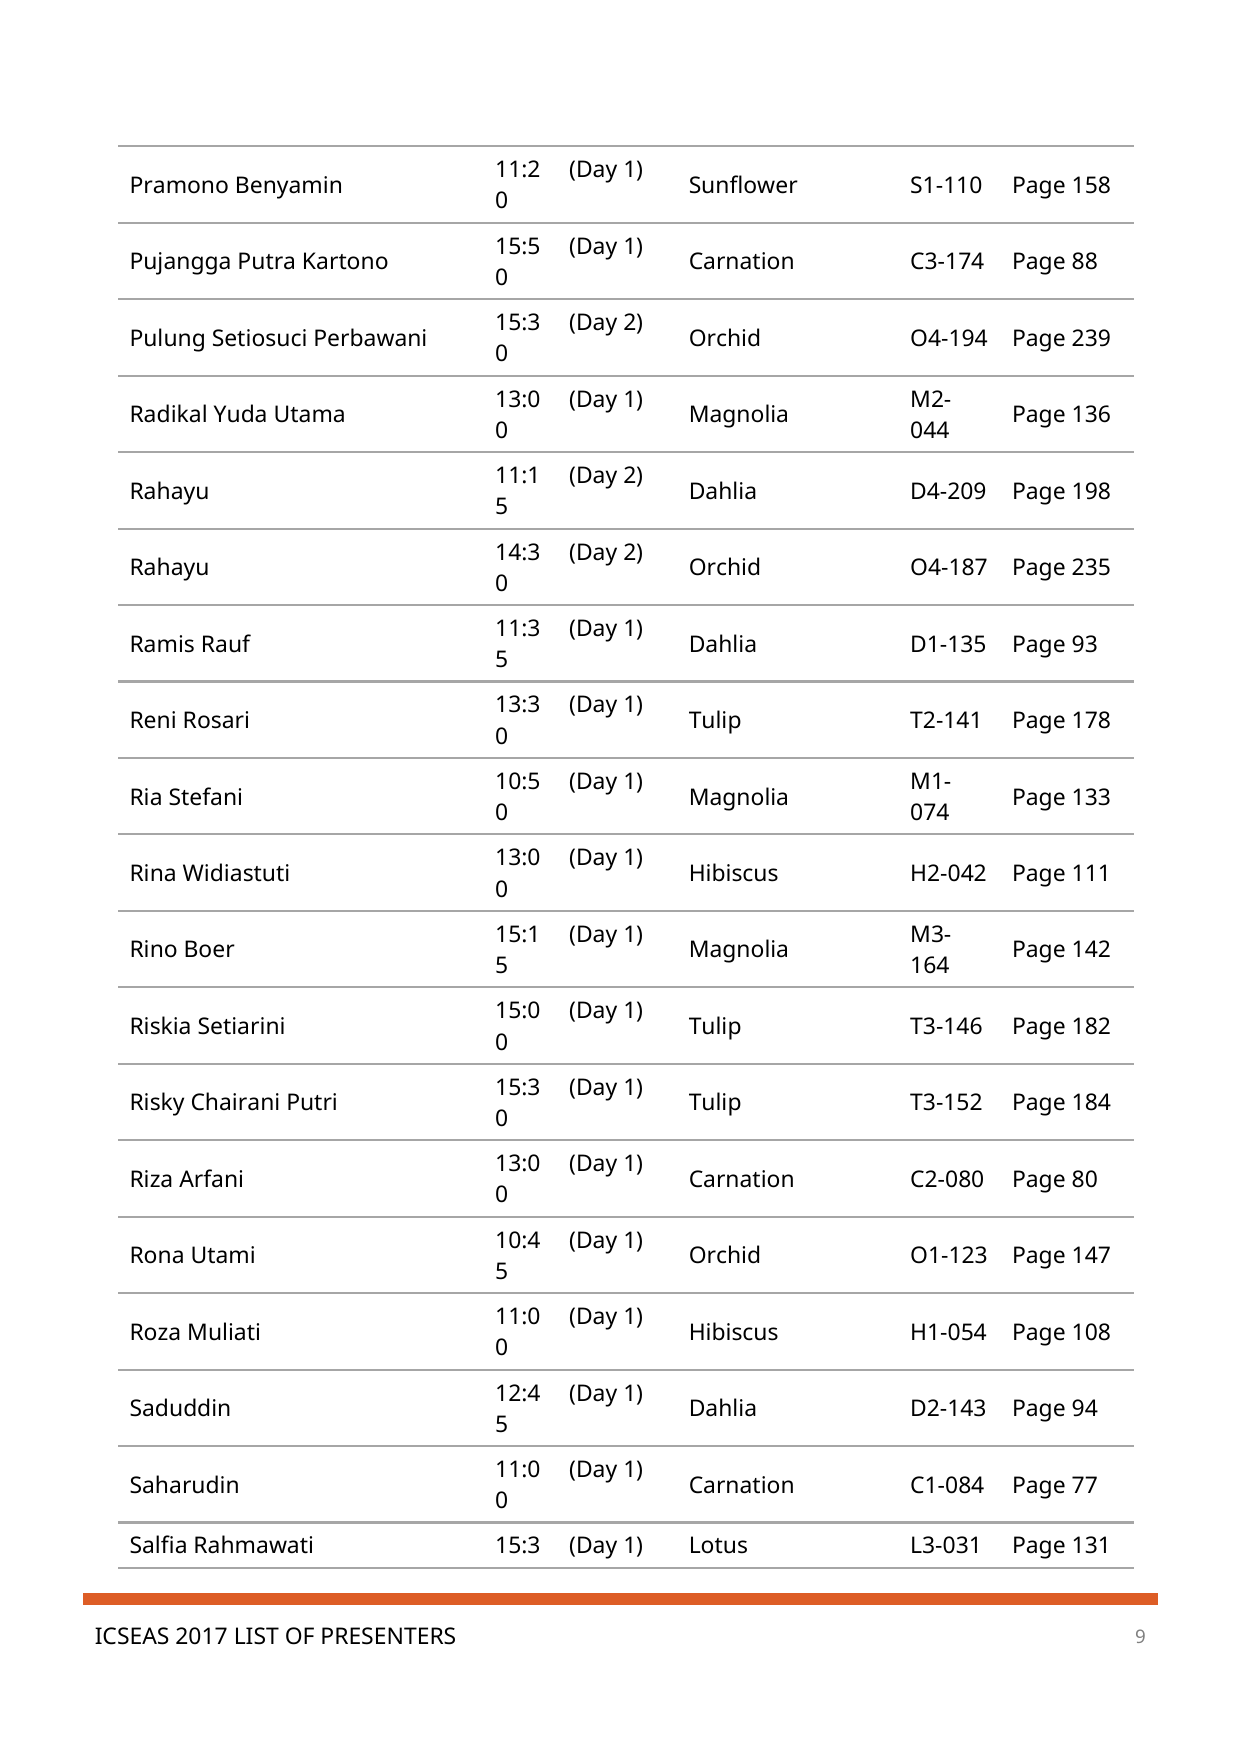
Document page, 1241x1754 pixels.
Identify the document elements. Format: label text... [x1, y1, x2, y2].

table_cell H1-054 [899, 1294, 1001, 1368]
table_cell (Day 1) [558, 835, 677, 910]
table_cell Ria Stefani [118, 759, 484, 833]
table_cell M3-164 [899, 912, 1001, 986]
table_cell Ramis Rauf [118, 606, 484, 680]
table_cell Riza Arfani [118, 1141, 484, 1216]
table_cell (Day 1) [558, 1371, 677, 1445]
table_cell C3-174 [899, 224, 1001, 298]
table_cell Carnation [677, 1141, 899, 1216]
table_cell Roza Muliati [118, 1294, 484, 1368]
table_cell Carnation [677, 1447, 899, 1521]
table_cell (Day 1) [558, 912, 677, 986]
table_cell T2-141 [899, 683, 1001, 757]
table_cell 15:00 [484, 988, 558, 1063]
table_cell Page 158 [1001, 147, 1133, 222]
table_cell Page 147 [1001, 1218, 1133, 1292]
table_cell Page 111 [1001, 835, 1133, 910]
table_cell (Day 1) [558, 377, 677, 451]
table_cell 15:30 [484, 300, 558, 374]
table_cell Orchid [677, 530, 899, 604]
table_cell Page 108 [1001, 1294, 1133, 1368]
table_cell (Day 1) [558, 1524, 677, 1567]
table_cell Tulip [677, 683, 899, 757]
table_cell Sunflower [677, 147, 899, 222]
table_cell (Day 1) [558, 147, 677, 222]
table_cell O1-123 [899, 1218, 1001, 1292]
table_cell (Day 1) [558, 1218, 677, 1292]
table_cell Page 80 [1001, 1141, 1133, 1216]
table_cell 15:50 [484, 224, 558, 298]
table_cell Dahlia [677, 1371, 899, 1445]
table_cell Rona Utami [118, 1218, 484, 1292]
table_cell O4-187 [899, 530, 1001, 604]
table_cell (Day 2) [558, 453, 677, 527]
table_cell (Day 1) [558, 1447, 677, 1521]
table_cell T3-152 [899, 1065, 1001, 1139]
table_cell Saharudin [118, 1447, 484, 1521]
table_cell (Day 1) [558, 1065, 677, 1139]
table_cell 14:30 [484, 530, 558, 604]
table_cell 13:00 [484, 835, 558, 910]
table_cell Rino Boer [118, 912, 484, 986]
table_cell (Day 1) [558, 1141, 677, 1216]
table_cell 10:45 [484, 1218, 558, 1292]
table_cell Risky Chairani Putri [118, 1065, 484, 1139]
table_cell D2-143 [899, 1371, 1001, 1445]
table_cell 11:35 [484, 606, 558, 680]
table_cell Page 131 [1001, 1524, 1133, 1567]
table_cell Page 77 [1001, 1447, 1133, 1521]
table_cell Page 184 [1001, 1065, 1133, 1139]
table_cell Riskia Setiarini [118, 988, 484, 1063]
table_cell D1-135 [899, 606, 1001, 680]
table_cell (Day 1) [558, 683, 677, 757]
table_cell Dahlia [677, 453, 899, 527]
table_cell Page 178 [1001, 683, 1133, 757]
table_cell 15:30 [484, 1065, 558, 1139]
table_cell Hibiscus [677, 1294, 899, 1368]
table_cell Tulip [677, 1065, 899, 1139]
table_cell Reni Rosari [118, 683, 484, 757]
table_cell Rina Widiastuti [118, 835, 484, 910]
table_cell (Day 2) [558, 530, 677, 604]
table_cell (Day 1) [558, 988, 677, 1063]
table_cell Magnolia [677, 912, 899, 986]
table_cell Pujangga Putra Kartono [118, 224, 484, 298]
table_cell 11:15 [484, 453, 558, 527]
table_cell 15:30 [484, 1524, 558, 1567]
table_cell Saduddin [118, 1371, 484, 1445]
table_cell Page 94 [1001, 1371, 1133, 1445]
table_cell Radikal Yuda Utama [118, 377, 484, 451]
table_cell (Day 1) [558, 759, 677, 833]
table_cell Pulung Setiosuci Perbawani [118, 300, 484, 374]
table_cell Orchid [677, 1218, 899, 1292]
table_cell Page 235 [1001, 530, 1133, 604]
table_cell (Day 2) [558, 300, 677, 374]
table_cell 12:45 [484, 1371, 558, 1445]
table_cell 13:30 [484, 683, 558, 757]
table_cell Rahayu [118, 453, 484, 527]
table_cell Hibiscus [677, 835, 899, 910]
table_cell Magnolia [677, 377, 899, 451]
table_cell C1-084 [899, 1447, 1001, 1521]
table_cell H2-042 [899, 835, 1001, 910]
table_cell Lotus [677, 1524, 899, 1567]
table_cell 11:00 [484, 1447, 558, 1521]
table_cell Tulip [677, 988, 899, 1063]
table_cell Page 198 [1001, 453, 1133, 527]
table_cell 13:00 [484, 377, 558, 451]
table_cell (Day 1) [558, 606, 677, 680]
table_cell Page 93 [1001, 606, 1133, 680]
table_cell Page 133 [1001, 759, 1133, 833]
table_cell Page 239 [1001, 300, 1133, 374]
table_cell (Day 1) [558, 224, 677, 298]
table_cell Dahlia [677, 606, 899, 680]
table_cell 10:50 [484, 759, 558, 833]
table_cell Page 182 [1001, 988, 1133, 1063]
table_cell Pramono Benyamin [118, 147, 484, 222]
table_cell Carnation [677, 224, 899, 298]
table_cell M1-074 [899, 759, 1001, 833]
table_cell 11:00 [484, 1294, 558, 1368]
table_cell 11:20 [484, 147, 558, 222]
table_cell Page 136 [1001, 377, 1133, 451]
table_cell Orchid [677, 300, 899, 374]
table_cell C2-080 [899, 1141, 1001, 1216]
table_cell 13:00 [484, 1141, 558, 1216]
table_cell O4-194 [899, 300, 1001, 374]
table_cell S1-110 [899, 147, 1001, 222]
table_cell T3-146 [899, 988, 1001, 1063]
table_cell L3-031 [899, 1524, 1001, 1567]
table_cell Magnolia [677, 759, 899, 833]
table_cell Rahayu [118, 530, 484, 604]
table_cell D4-209 [899, 453, 1001, 527]
table_cell Salfia Rahmawati [118, 1524, 484, 1567]
table_cell Page 88 [1001, 224, 1133, 298]
table_cell (Day 1) [558, 1294, 677, 1368]
table_cell 15:15 [484, 912, 558, 986]
table_cell Page 142 [1001, 912, 1133, 986]
table_cell M2-044 [899, 377, 1001, 451]
